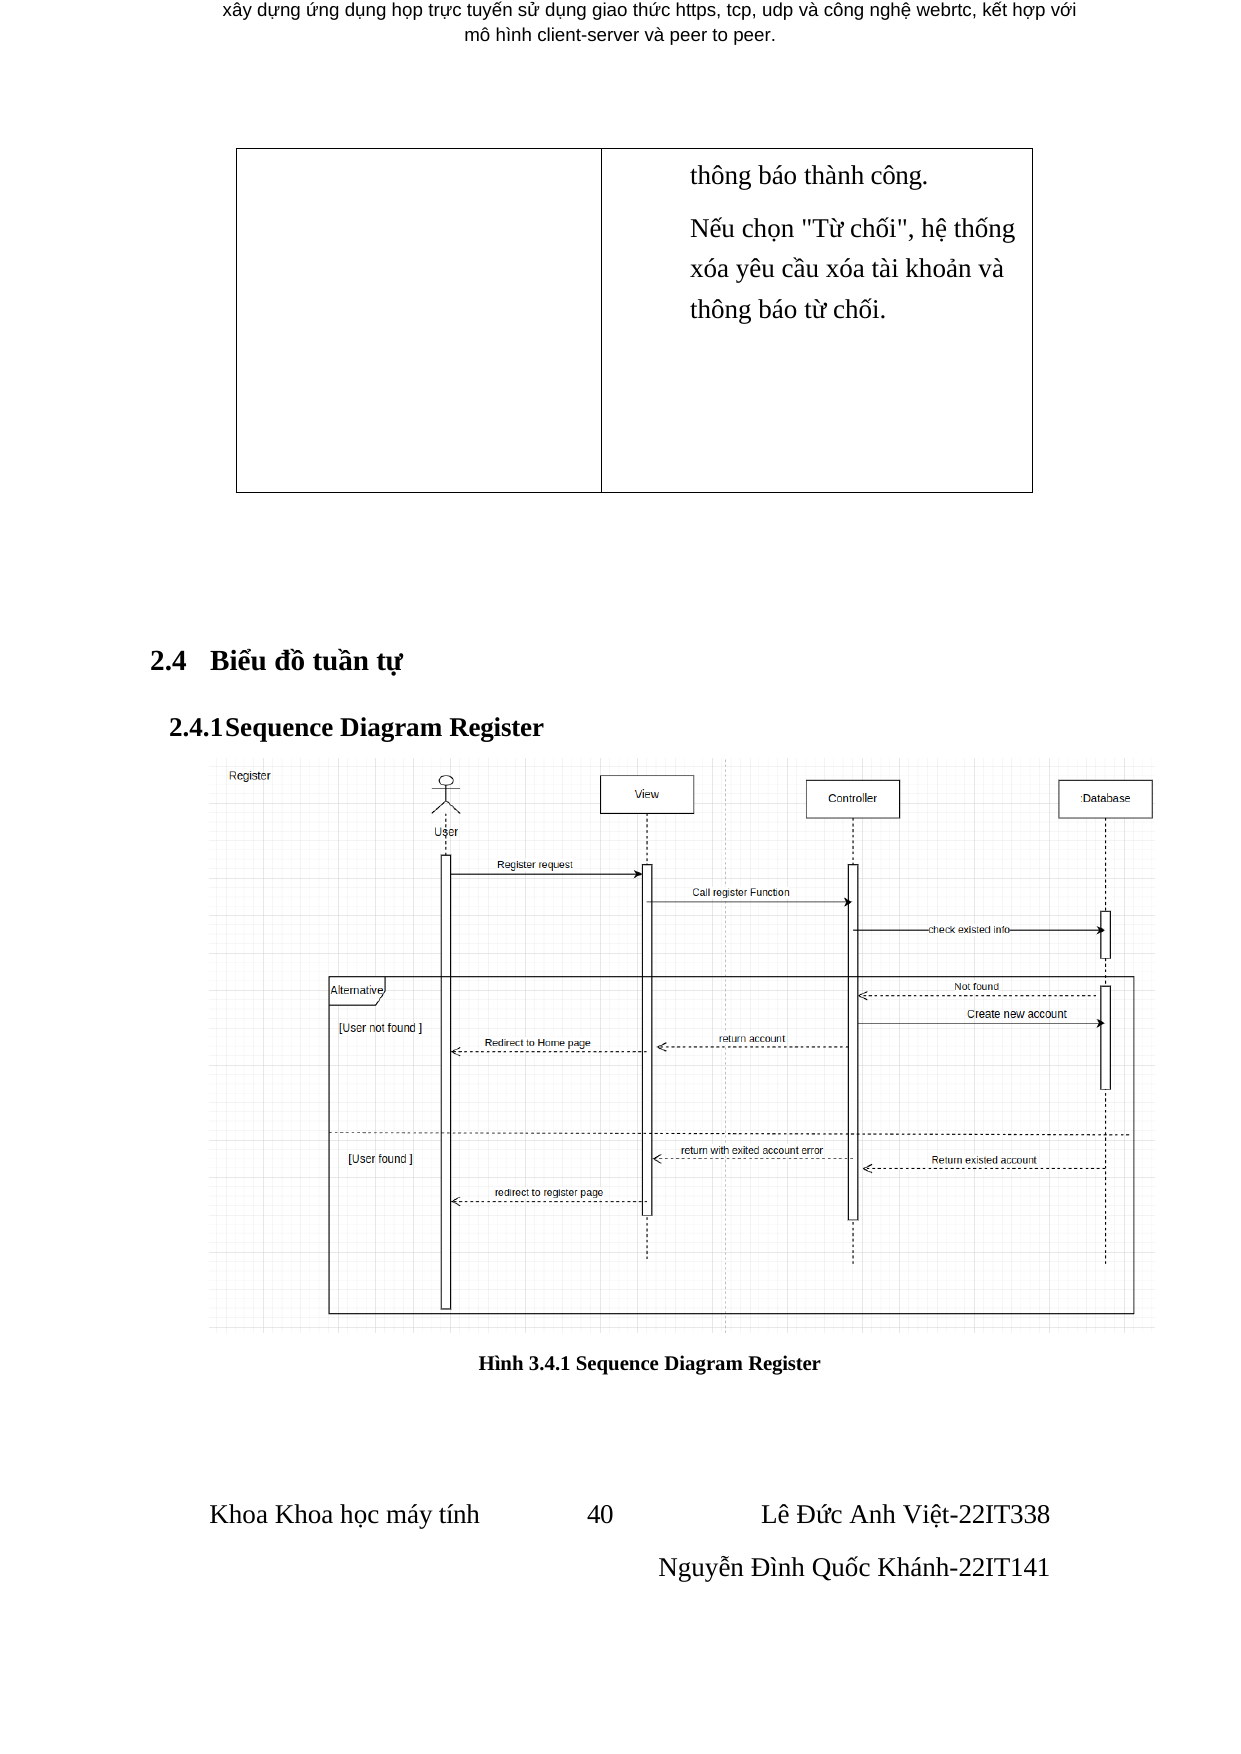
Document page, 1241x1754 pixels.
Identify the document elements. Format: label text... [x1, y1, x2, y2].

picture [209, 758, 1156, 1333]
table_header [237, 149, 601, 492]
text Hình 3.4.1 Sequence Diagram Register [266, 774, 1033, 1375]
table_header thông báo thành công. Nếu chọn "Từ chối", hệ thống xóa yêu cầu xóa tài khoản và thông báo từ chối. [602, 149, 1032, 492]
subtitle Biểu đồ tuần tự [150, 643, 1196, 676]
subtitle Sequence Diagram Register [169, 711, 1196, 742]
